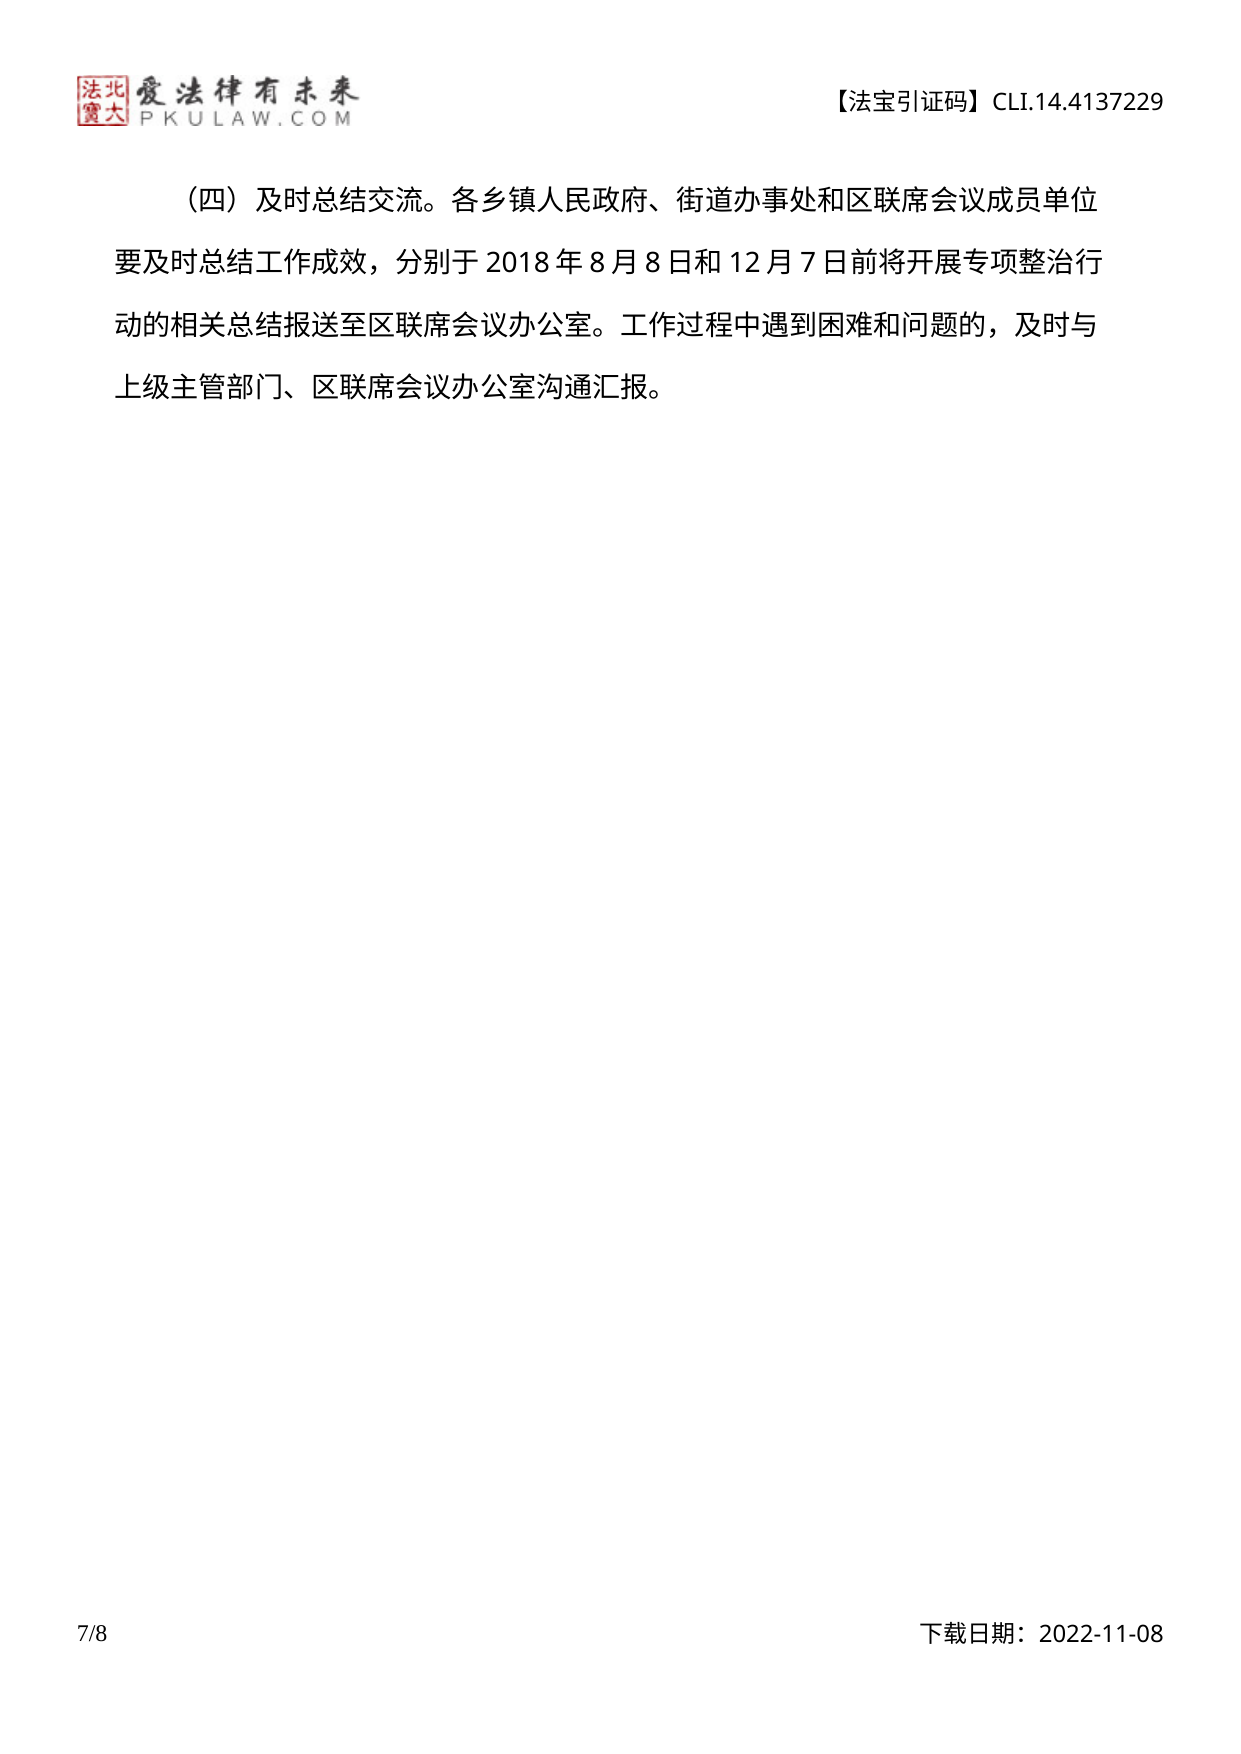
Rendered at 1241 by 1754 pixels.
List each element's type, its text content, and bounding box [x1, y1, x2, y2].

text （四）及时总结交流。各乡镇人民政府、街道办事处和区联席会议成员单位要及时总结工作成效，分别于2018年8月8日和12月7日前将开展专项整治行动的相关总结报送至区联席会议办公室。工作过程中遇到困难和问题的，及时与上级主管部门、区联席会议办公室沟通汇报。 [114, 156, 1126, 406]
picture [76, 75, 361, 126]
